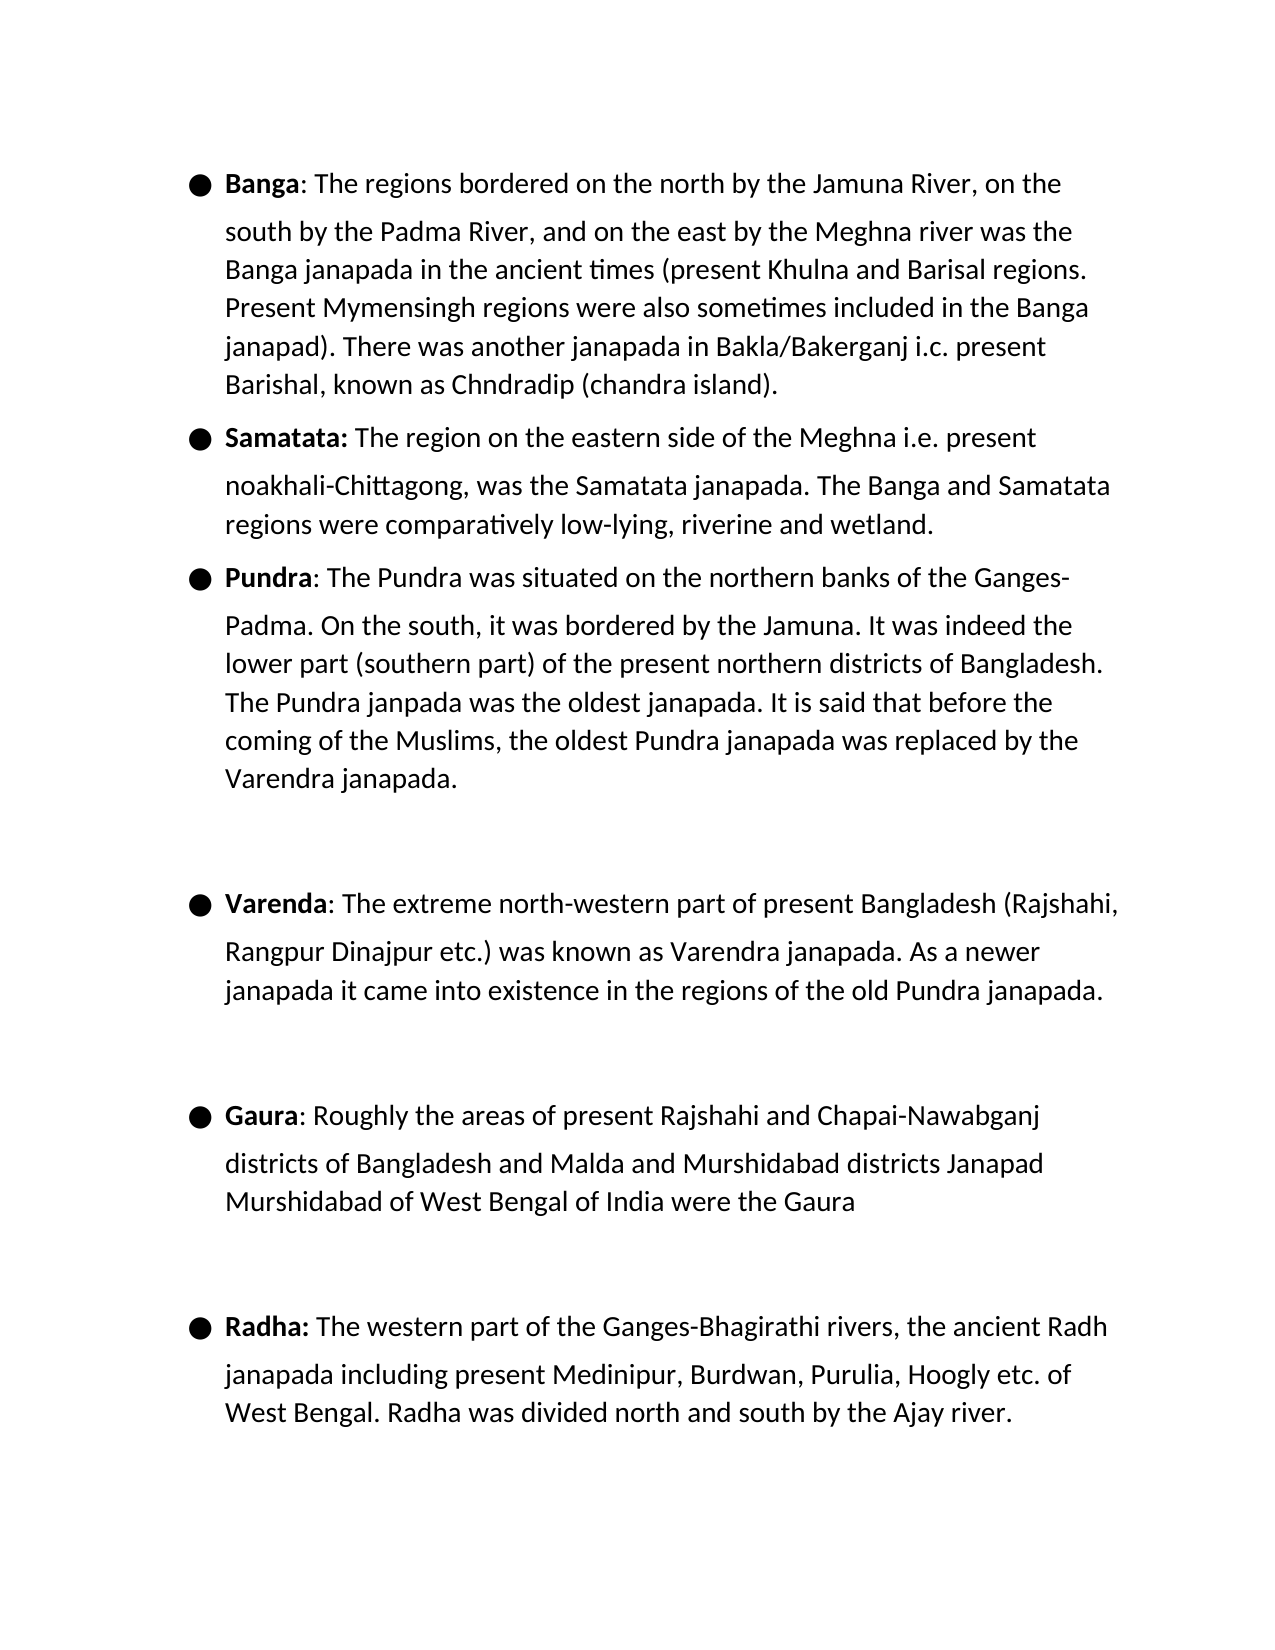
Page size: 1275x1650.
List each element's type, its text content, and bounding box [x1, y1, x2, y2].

list Varenda: The extreme north-western part of present Bangladesh (Rajshahi, Rangpur Dinajpur etc.) was known as Varendra janapada. As a newer janapada it came into existence in the regions of the old Pundra janapada. [187, 871, 1125, 1007]
list Pundra: The Pundra was situated on the northern banks of the Ganges-Padma. On the south, it was bordered by the Jamuna. It was indeed the lower part (southern part) of the present northern districts of Bangladesh. The Pundra janpada was the oldest janapada. It is said that before the coming of the Muslims, the oldest Pundra janapada was replaced by the Varendra janapada. [187, 544, 1125, 796]
list Samatata: The region on the eastern side of the Meghna i.e. present noakhali-Chittagong, was the Samatata janapada. The Banga and Samatata regions were comparatively low-lying, riverine and wetland. [187, 405, 1125, 541]
list Gaura: Roughly the areas of present Rajshahi and Chapai-Nawabganj districts of Bangladesh and Malda and Murshidabad districts Janapad Murshidabad of West Bengal of India were the Gaura [187, 1082, 1125, 1219]
list Radha: The western part of the Ganges-Bhagirathi rivers, the ancient Radh janapada including present Medinipur, Burdwan, Purulia, Hoogly etc. of West Bengal. Radha was divided north and south by the Ajay river. [187, 1293, 1125, 1430]
list Banga: The regions bordered on the north by the Jamuna River, on the south by the Padma River, and on the east by the Meghna river was the Banga janapada in the ancient times (present Khulna and Barisal regions. Present Mymensingh regions were also sometimes included in the Banga janapad). There was another janapada in Bakla/Bakerganj i.c. present Barishal, known as Chndradip (chandra island). [187, 150, 1125, 402]
